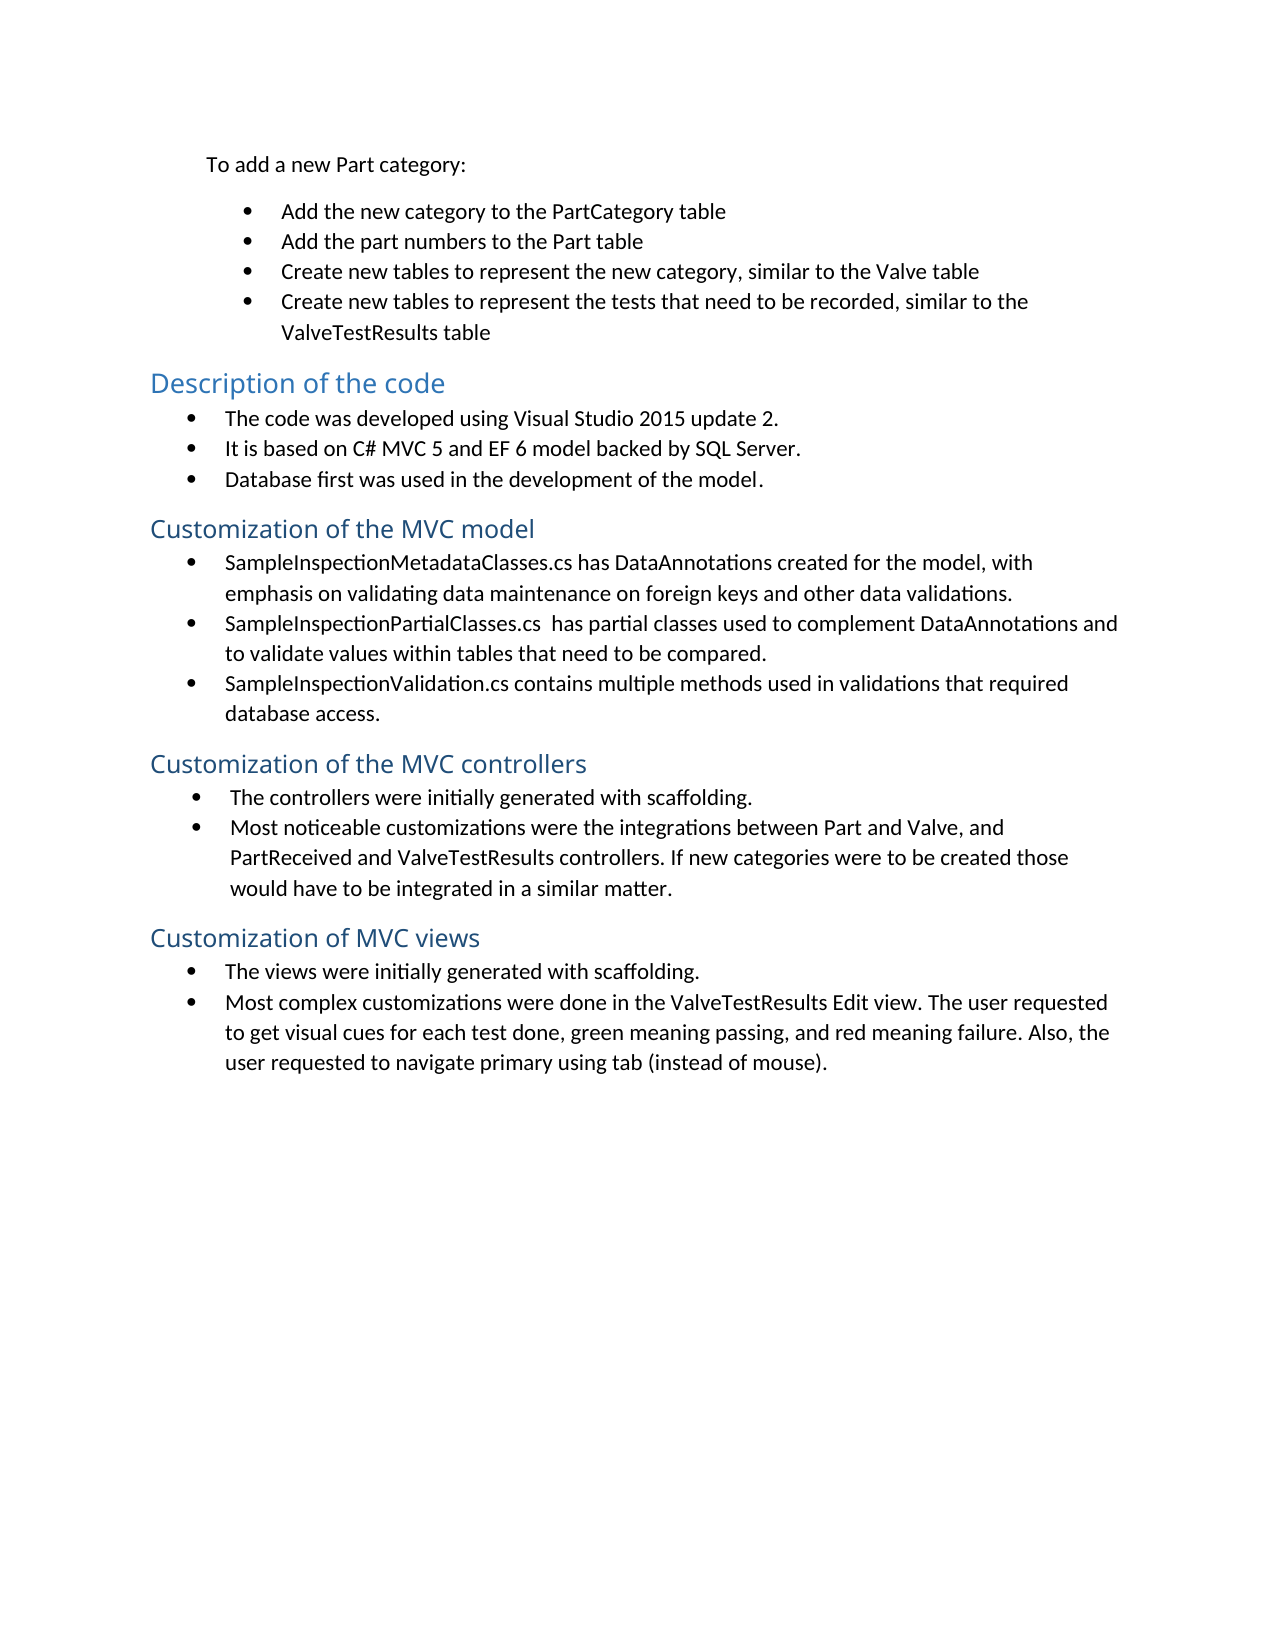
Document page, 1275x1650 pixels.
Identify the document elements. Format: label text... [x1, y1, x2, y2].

list The controllers were initially generated with scaffolding. [192, 783, 1125, 811]
subtitle Customization of the MVC controllers [150, 746, 1125, 780]
list SampleInspectionValidation.cs contains multiple methods used in validations that required database access. [187, 669, 1125, 727]
list Most complex customizations were done in the ValveTestResults Edit view. The user requested to get visual cues for each test done, green meaning passing, and red meaning failure. Also, the user requested to navigate primary using tab (instead of mouse). [187, 988, 1125, 1076]
list It is based on C# MVC 5 and EF 6 model backed by SQL Server. [187, 434, 1125, 463]
list Create new tables to represent the new category, similar to the Valve table [244, 257, 1125, 285]
list Add the new category to the PartCategory table [244, 197, 1125, 225]
subtitle Description of the code [150, 364, 1125, 401]
subtitle Customization of the MVC model [150, 512, 1125, 546]
list SampleInspectionMetadataClasses.cs has DataAnnotations created for the model, with emphasis on validating data maintenance on foreign keys and other data validations. [187, 548, 1125, 607]
list The code was developed using Visual Studio 2015 update 2. [187, 404, 1125, 432]
list Database first was used in the development of the model. [187, 465, 1125, 493]
text To add a new Part category: [150, 150, 1125, 178]
list The views were initially generated with scaffolding. [187, 957, 1125, 985]
list Create new tables to represent the tests that need to be recorded, similar to the ValveTestResults table [244, 287, 1125, 346]
list SampleInspectionPartialClasses.cs has partial classes used to complement DataAnnotations and to validate values within tables that need to be compared. [187, 609, 1125, 667]
list Add the part numbers to the Part table [244, 227, 1125, 255]
list Most noticeable customizations were the integrations between Part and Valve, and PartReceived and ValveTestResults controllers. If new categories were to be created those would have to be integrated in a similar matter. [192, 813, 1125, 902]
subtitle Customization of MVC views [150, 921, 1125, 955]
